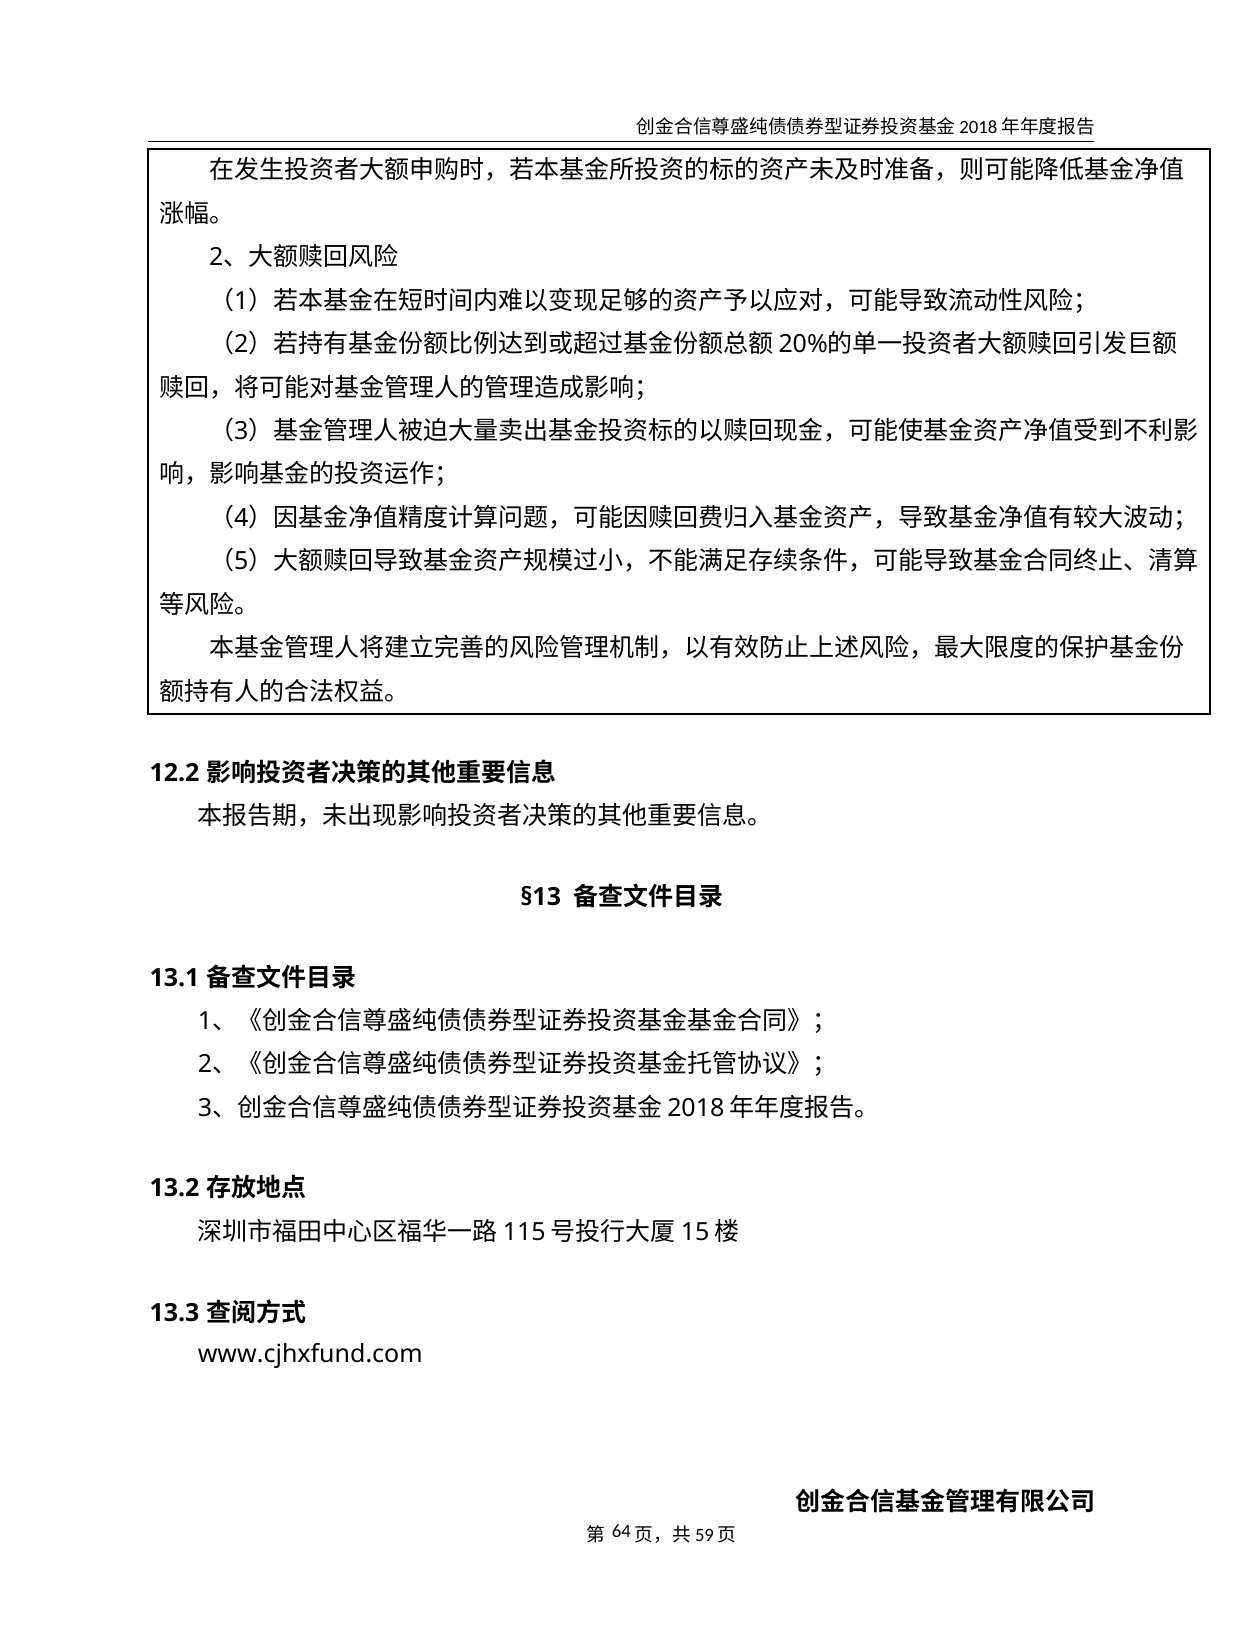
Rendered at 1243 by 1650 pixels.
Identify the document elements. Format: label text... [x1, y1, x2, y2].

text 13.2 存放地点 [149, 1168, 1094, 1204]
text 3、创金合信尊盛纯债债券型证券投资基金2018年年度报告。 [148, 1087, 1094, 1123]
text 13.3 查阅方式 [149, 1292, 1094, 1328]
text 2、《创金合信尊盛纯债债券型证券投资基金托管协议》； [148, 1044, 1094, 1080]
text §13 备查文件目录 [149, 876, 1094, 913]
text 1、《创金合信尊盛纯债债券型证券投资基金基金合同》； [148, 1000, 1094, 1037]
text 12.2 影响投资者决策的其他重要信息 [149, 752, 1094, 788]
text 13.1 备查文件目录 [149, 957, 1094, 993]
text 创金合信基金管理有限公司 [149, 1481, 1094, 1518]
text www.cjhxfund.com [148, 1335, 1094, 1369]
text 本报告期，未出现影响投资者决策的其他重要信息。 [148, 796, 1094, 832]
text 深圳市福田中心区福华一路115号投行大厦15楼 [148, 1211, 1094, 1248]
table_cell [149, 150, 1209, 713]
